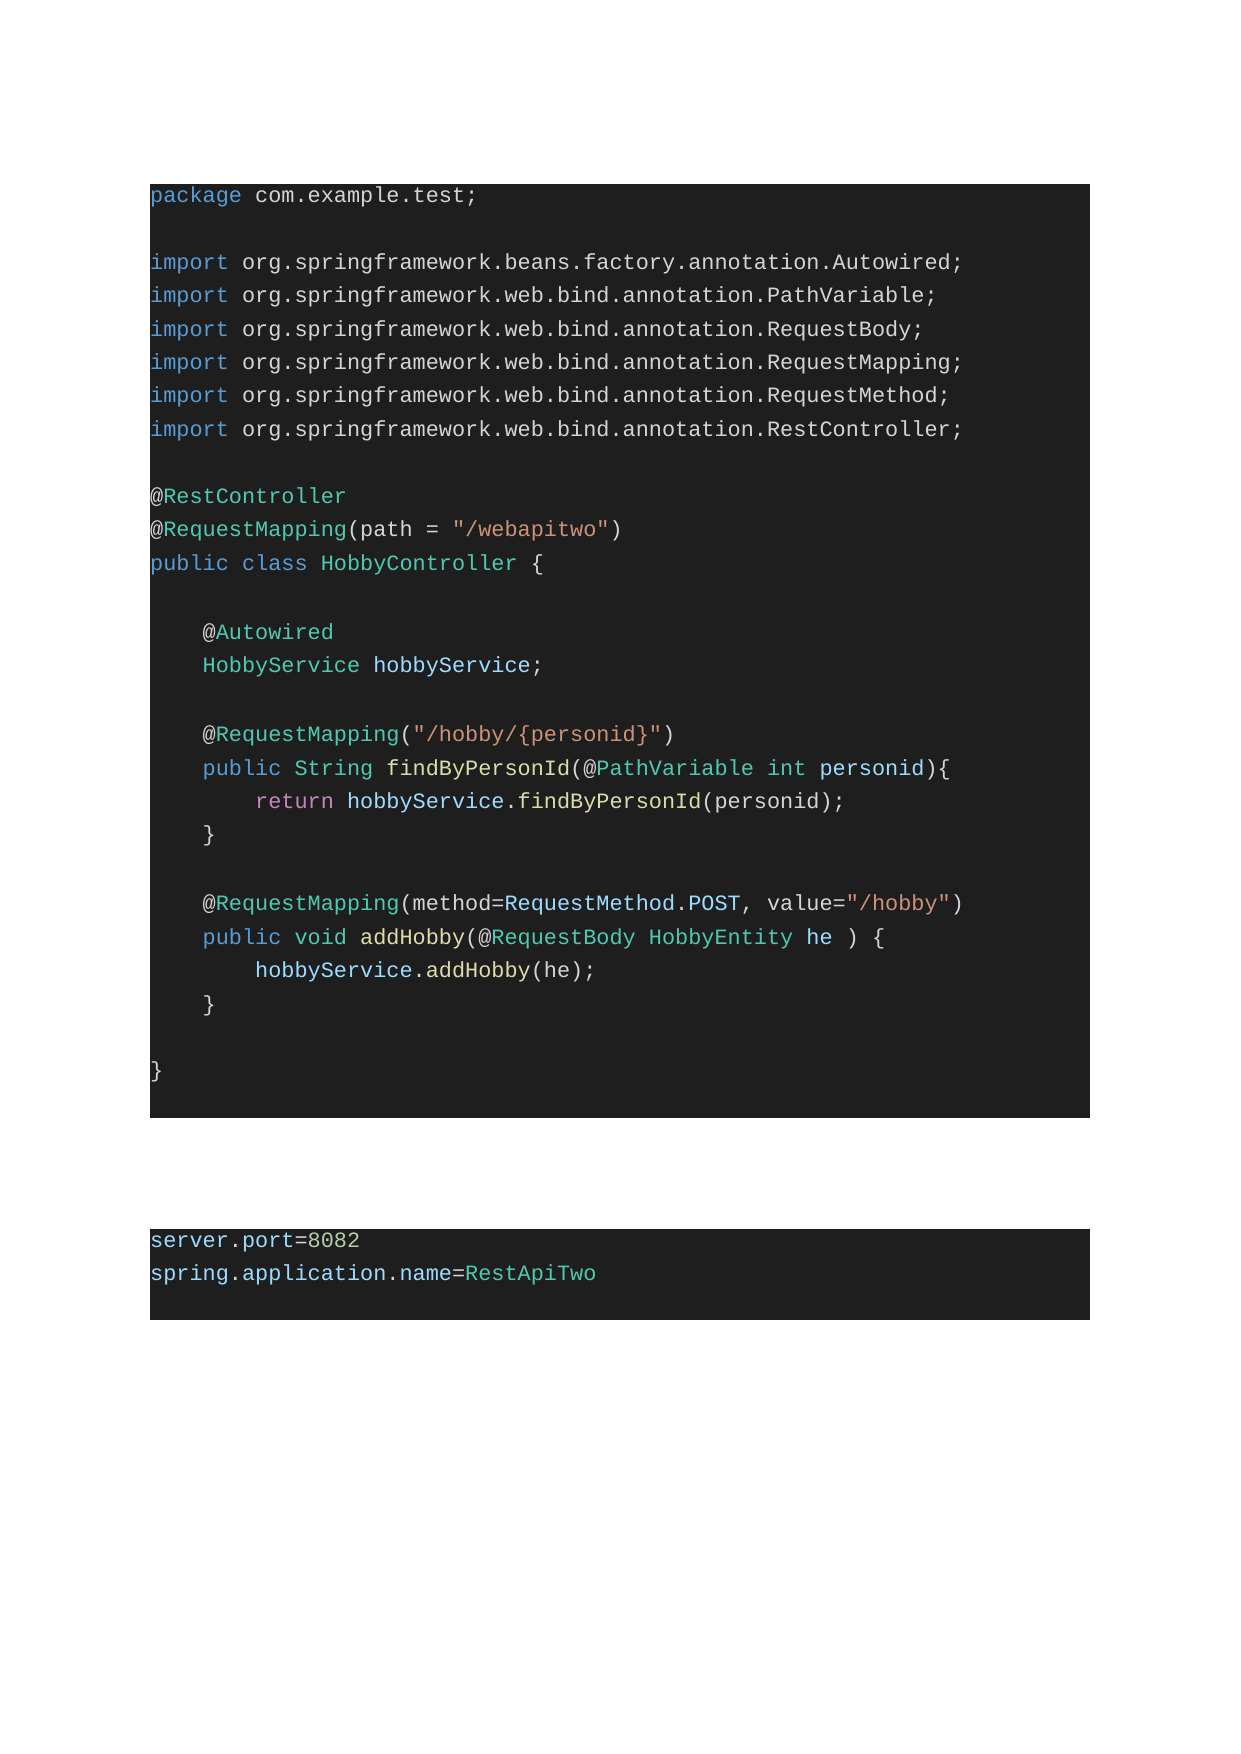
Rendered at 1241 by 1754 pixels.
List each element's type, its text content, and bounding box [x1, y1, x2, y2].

text } [150, 993, 1090, 1018]
text } [150, 1060, 1090, 1084]
text @RequestMapping(path = "/webapitwo") [150, 518, 1090, 543]
text public String findByPersonId(@PathVariable int personid){ [150, 757, 1090, 781]
text } [150, 823, 1090, 848]
text HobbyService hobbyService; [150, 654, 1090, 679]
text @RequestMapping("/hobby/{personid}") [150, 723, 1090, 748]
text import org.springframework.web.bind.annotation.RestController; [150, 418, 1090, 443]
text import org.springframework.web.bind.annotation.RequestBody; [150, 318, 1090, 343]
text hobbyService.addHobby(he); [150, 959, 1090, 984]
text spring.application.name=RestApiTwo [150, 1262, 1090, 1287]
text import org.springframework.web.bind.annotation.RequestMapping; [150, 351, 1090, 376]
text @RestController [150, 485, 1090, 510]
text @Autowired [150, 621, 1090, 646]
text import org.springframework.web.bind.annotation.RequestMethod; [150, 385, 1090, 409]
text import org.springframework.web.bind.annotation.PathVariable; [150, 284, 1090, 309]
text package com.example.test; [150, 184, 1090, 209]
text @RequestMapping(method=RequestMethod.POST, value="/hobby") [150, 892, 1090, 917]
text public void addHobby(@RequestBody HobbyEntity he ) { [150, 926, 1090, 951]
text server.port=8082 [150, 1229, 1090, 1253]
text return hobbyService.findByPersonId(personid); [150, 790, 1090, 815]
text public class HobbyController { [150, 552, 1090, 577]
text import org.springframework.beans.factory.annotation.Autowired; [150, 251, 1090, 276]
